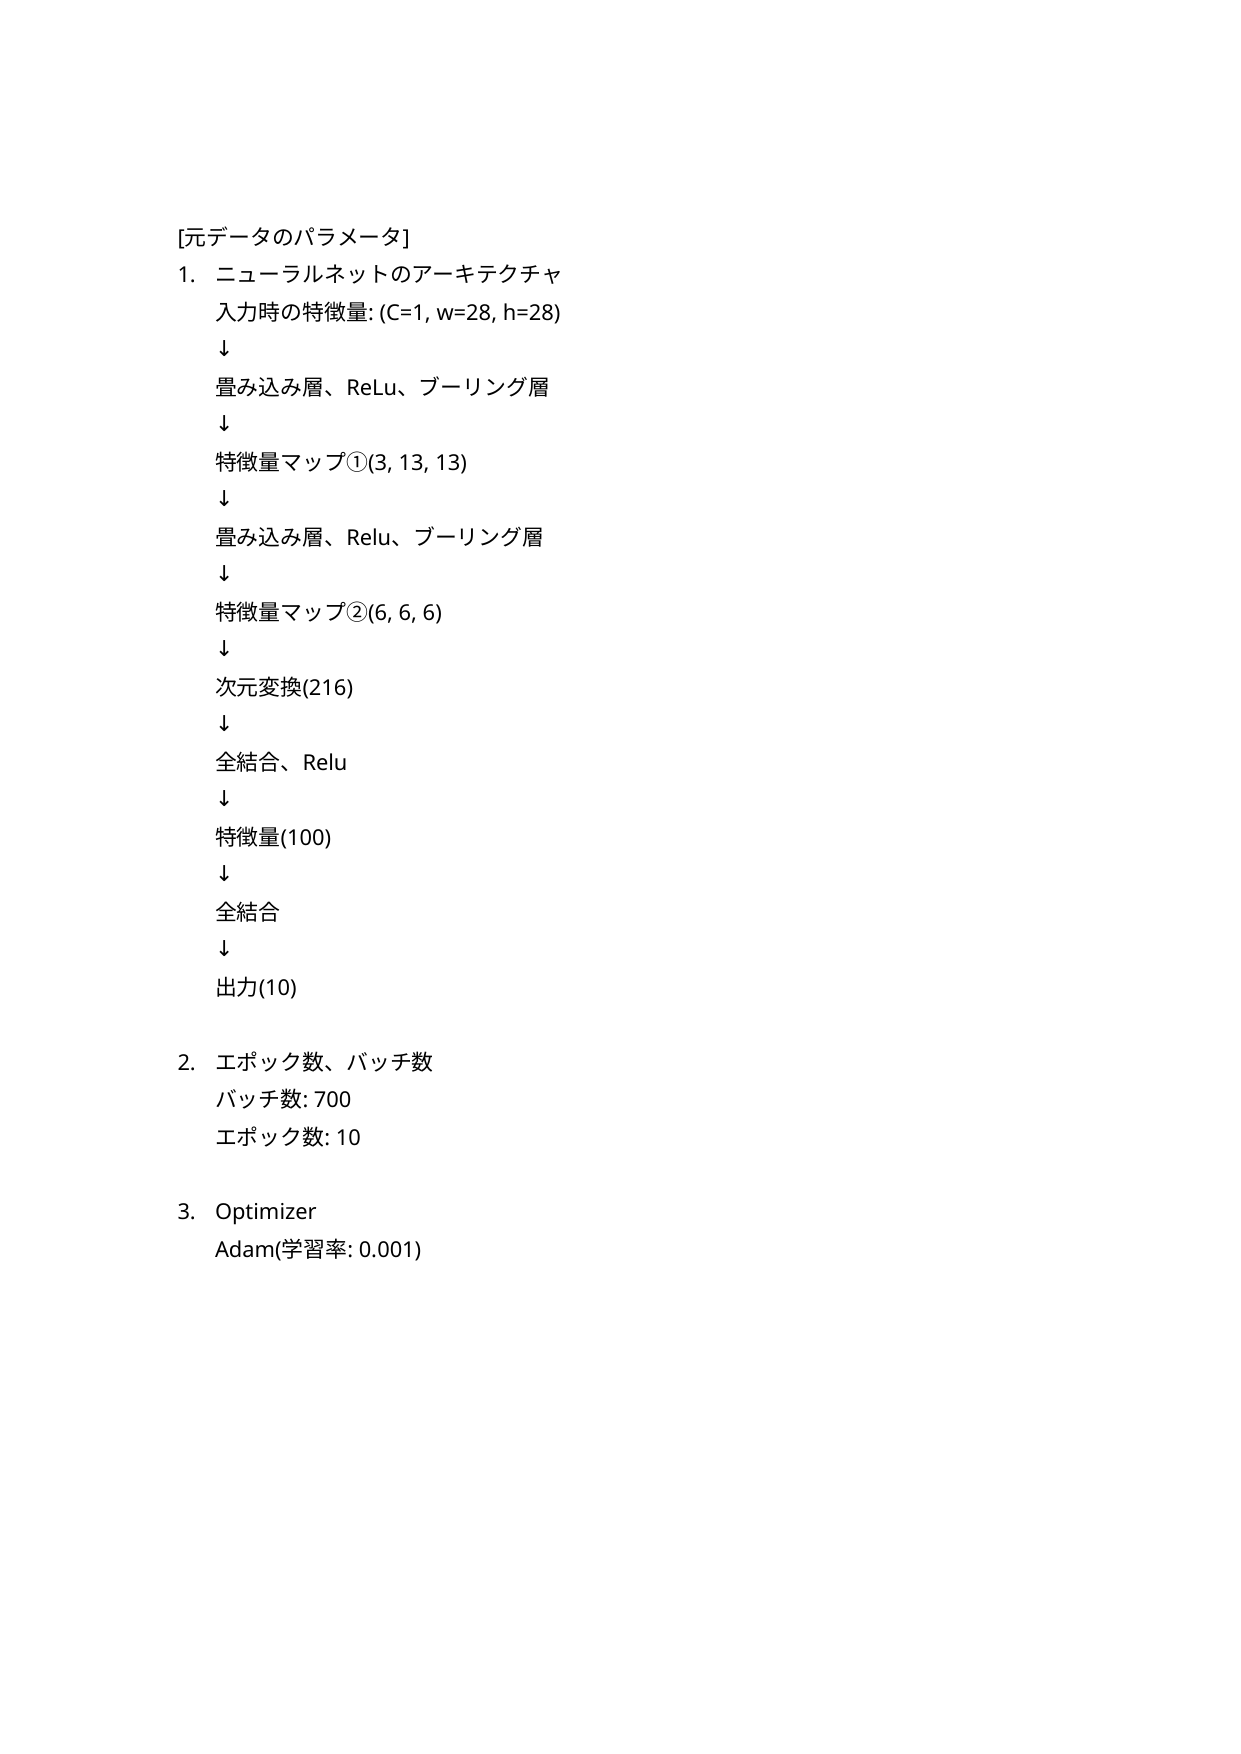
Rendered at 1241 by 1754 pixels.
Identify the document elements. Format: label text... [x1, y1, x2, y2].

text [元データのパラメータ] [177, 217, 1063, 254]
list ↓ [215, 779, 1063, 817]
list 特徴量マップ①(3, 13, 13) [215, 442, 1063, 479]
list ↓ [215, 629, 1063, 667]
list ↓ [215, 479, 1063, 517]
list 特徴量(100) [215, 817, 1063, 854]
list 特徴量マップ②(6, 6, 6) [215, 592, 1063, 629]
list エポック数、バッチ数 [177, 1042, 1063, 1079]
list 次元変換(216) [215, 667, 1063, 704]
list ↓ [215, 404, 1063, 442]
list 出力(10) [215, 967, 1063, 1004]
list 全結合、Relu [215, 742, 1063, 779]
list 全結合 [215, 892, 1063, 929]
list エポック数: 10 [215, 1117, 1063, 1154]
list ↓ [215, 929, 1063, 967]
list バッチ数: 700 [215, 1079, 1063, 1117]
list ↓ [215, 854, 1063, 892]
list 畳み込み層、ReLu、ブーリング層 [215, 367, 1063, 404]
list 入力時の特徴量: (C=1, w=28, h=28) [215, 292, 1063, 329]
list ↓ [215, 329, 1063, 367]
list 畳み込み層、Relu、ブーリング層 [215, 517, 1063, 554]
list Optimizer [177, 1192, 1063, 1229]
list ↓ [215, 554, 1063, 592]
list ニューラルネットのアーキテクチャ [177, 254, 1063, 292]
list Adam(学習率: 0.001) [215, 1229, 1063, 1267]
list ↓ [215, 704, 1063, 742]
